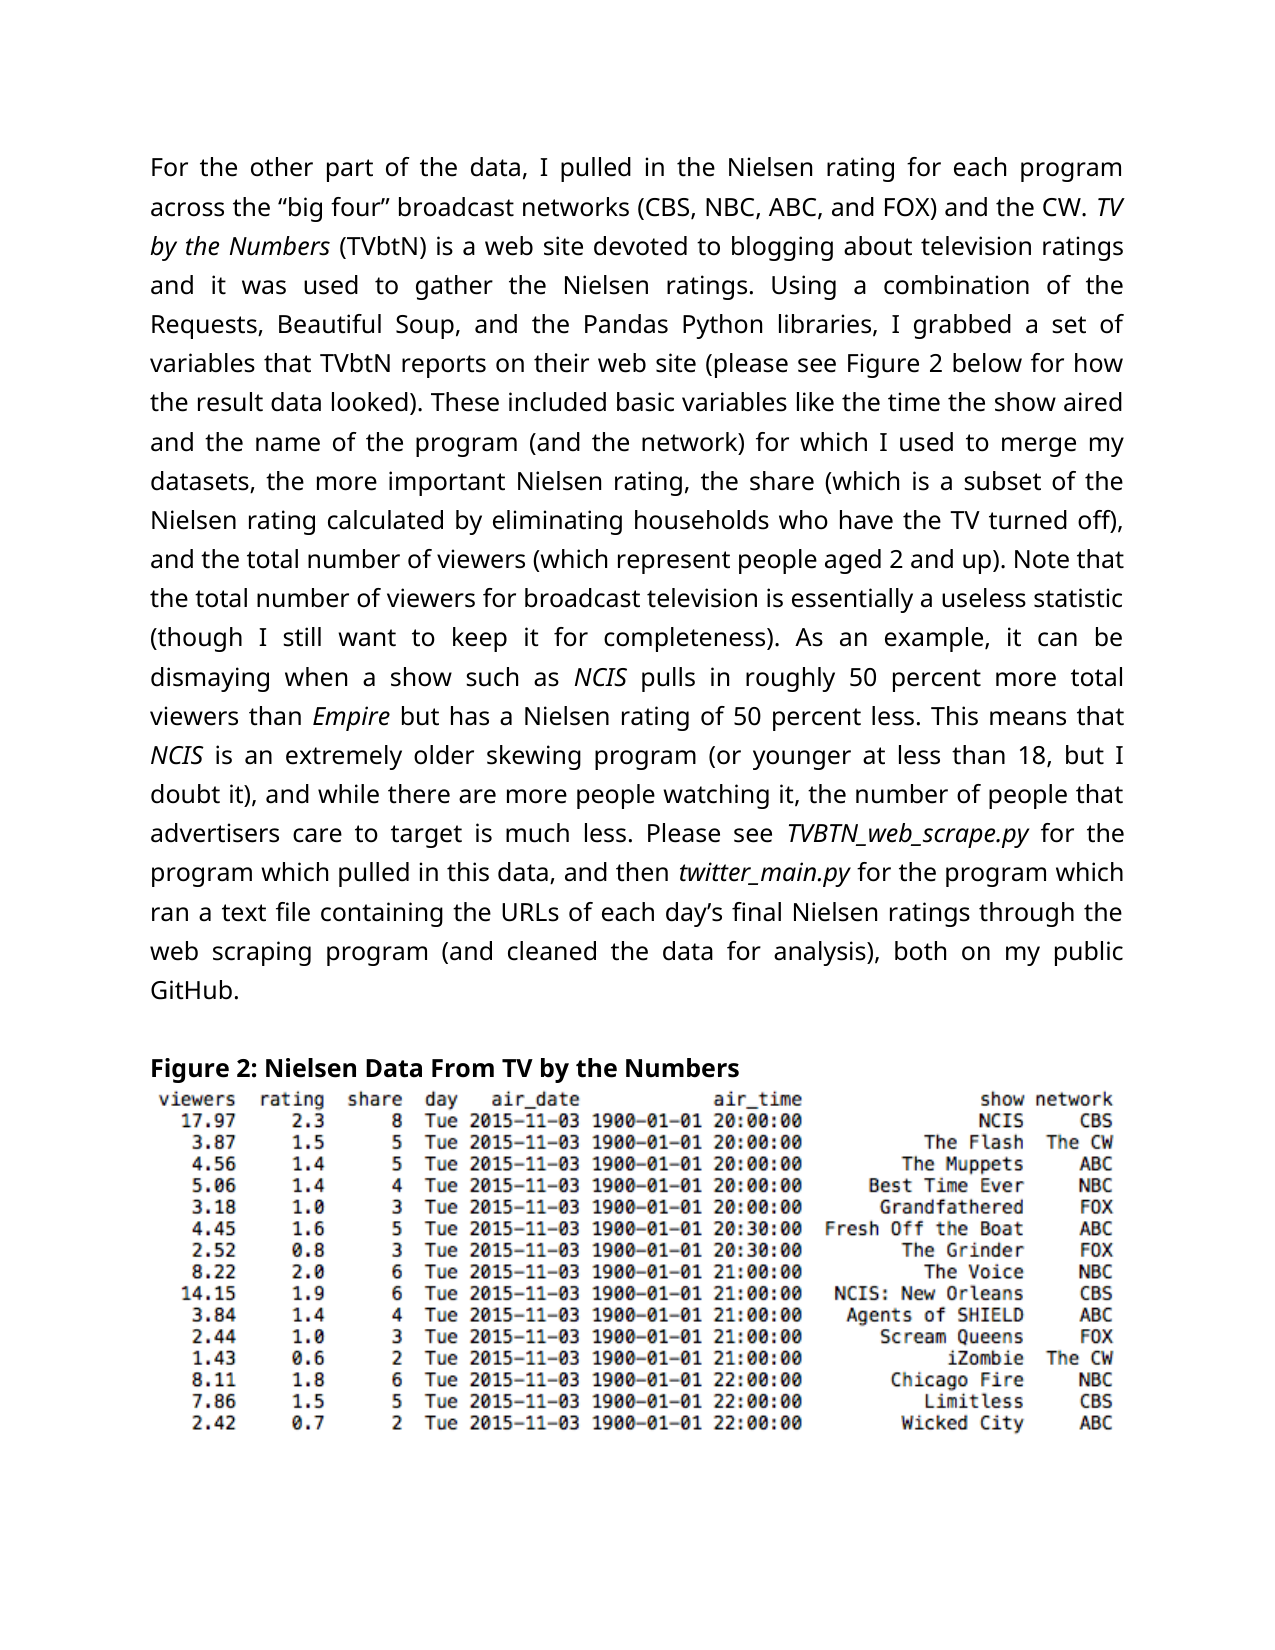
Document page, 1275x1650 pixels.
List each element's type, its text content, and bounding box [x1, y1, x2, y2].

text Figure 2: Nielsen Data From TV by the Numbers [150, 1051, 1125, 1085]
picture [150, 1090, 1125, 1439]
text For the other part of the data, I pulled in the Nielsen rating for each program across the “big four” broadcast networks (CBS, NBC, ABC, and FOX) and the CW. TV by the Numbers (TVbtN) is a web site devoted to blogging about television ratings and it was used to gather the Nielsen ratings. Using a combination of the Requests, Beautiful Soup, and the Pandas Python libraries, I grabbed a set of variables that TVbtN reports on their web site (please see Figure 2 below for how the result data looked). These included basic variables like the time the show aired and the name of the program (and the network) for which I used to merge my datasets, the more important Nielsen rating, the share (which is a subset of the Nielsen rating calculated by eliminating households who have the TV turned off), and the total number of viewers (which represent people aged 2 and up). Note that the total number of viewers for broadcast television is essentially a useless statistic (though I still want to keep it for completeness). As an example, it can be dismaying when a show such as NCIS pulls in roughly 50 percent more total viewers than Empire but has a Nielsen rating of 50 percent less. This means that NCIS is an extremely older skewing program (or younger at less than 18, but I doubt it), and while there are more people watching it, the number of people that advertisers care to target is much less. Please see TVBTN_web_scrape.py for the program which pulled in this data, and then twitter_main.py for the program which ran a text file containing the URLs of each day’s final Nielsen ratings through the web scraping program (and cleaned the data for analysis), both on my public GitHub. [150, 150, 1125, 1007]
